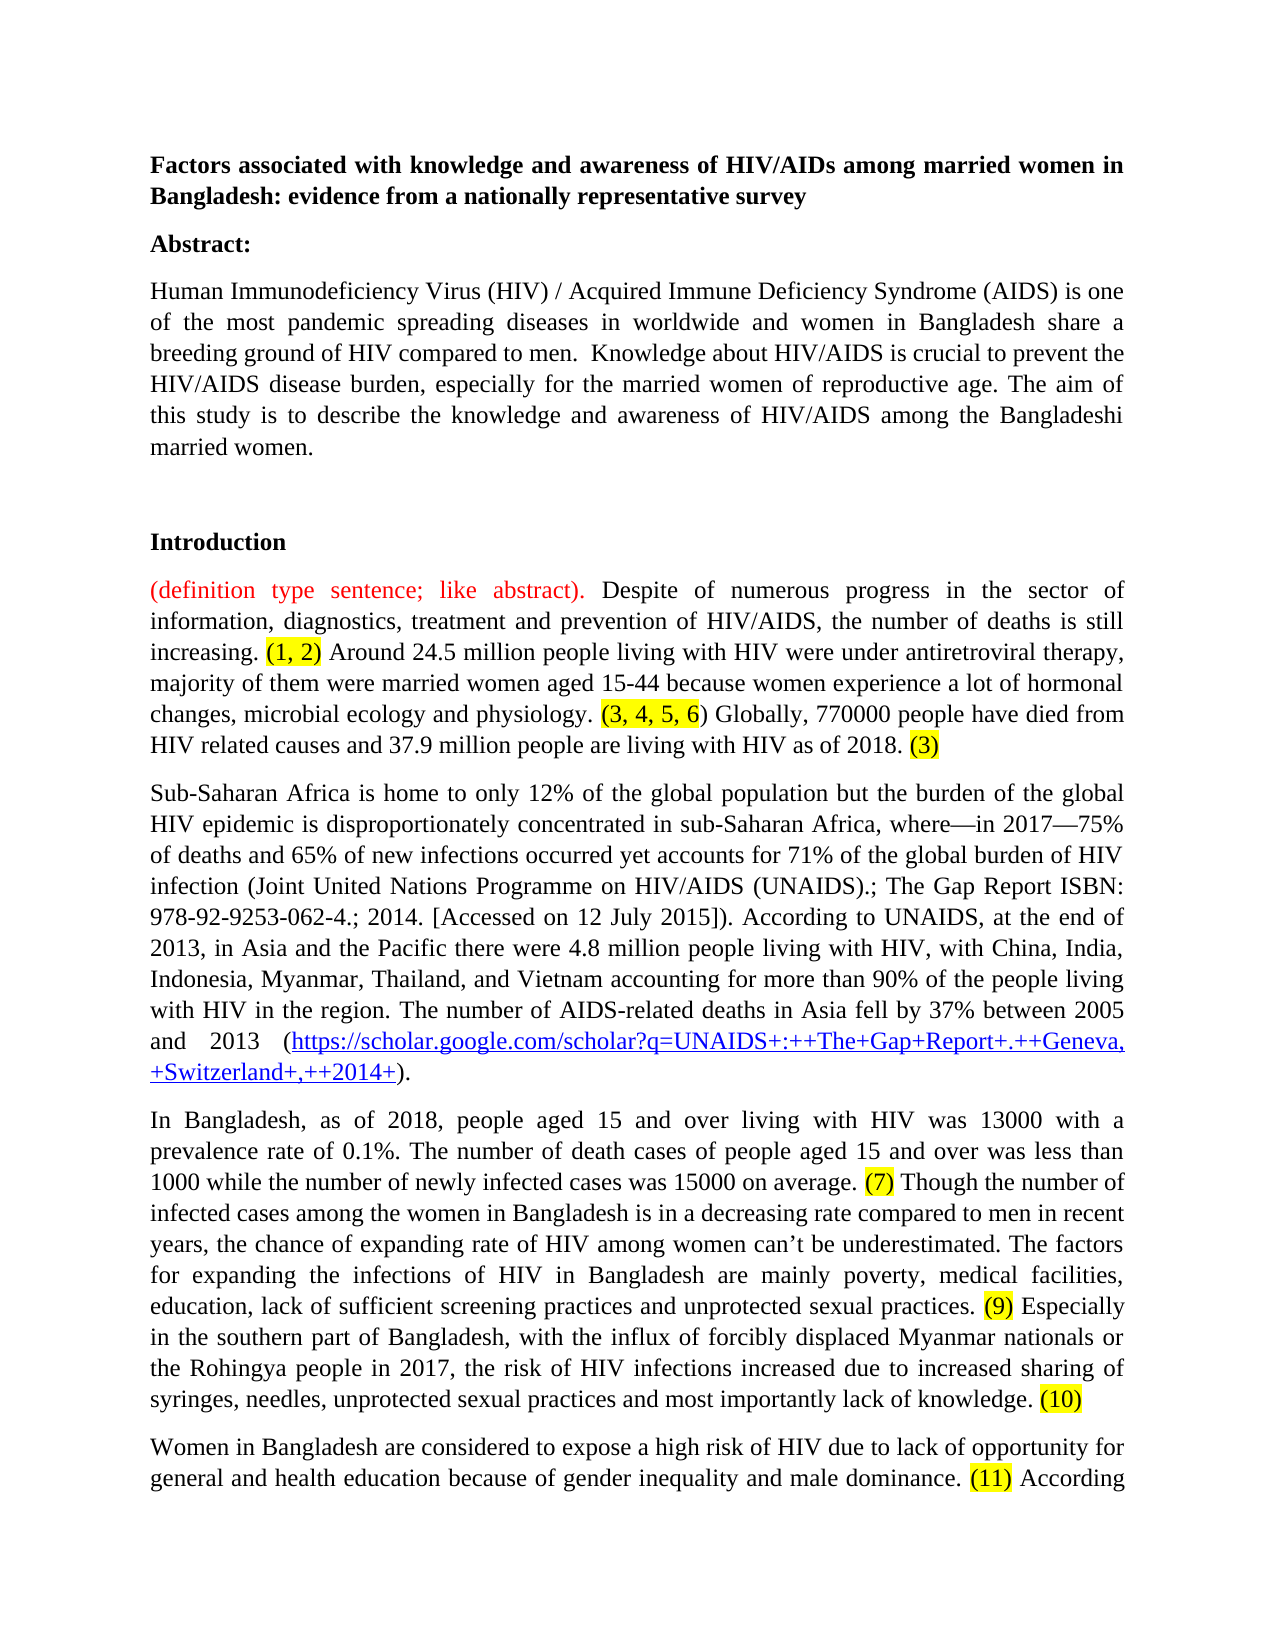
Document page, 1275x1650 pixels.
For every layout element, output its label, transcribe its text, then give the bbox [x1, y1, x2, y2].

text In Bangladesh, as of 2018, people aged 15 and over living with HIV was 13000 with a prevalence rate of 0.1%. The number of death cases of people aged 15 and over was less than 1000 while the number of newly infected cases was 15000 on average. (7) Though the number of infected cases among the women in Bangladesh is in a decreasing rate compared to men in recent years, the chance of expanding rate of HIV among women can’t be underestimated. The factors for expanding the infections of HIV in Bangladesh are mainly poverty, medical facilities, education, lack of sufficient screening practices and unprotected sexual practices. (9) Especially in the southern part of Bangladesh, with the influx of forcibly displaced Myanmar nationals or the Rohingya people in 2017, the risk of HIV infections increased due to increased sharing of syringes, needles, unprotected sexual practices and most importantly lack of knowledge. (10) [150, 1105, 1125, 1413]
text Sub-Saharan Africa is home to only 12% of the global population but the burden of the global HIV epidemic is disproportionately concentrated in sub-Saharan Africa, where—in 2017—75% of deaths and 65% of new infections occurred yet accounts for 71% of the global burden of HIV infection (Joint United Nations Programme on HIV/AIDS (UNAIDS).; The Gap Report ISBN: 978-92-9253-062-4.; 2014. [Accessed on 12 July 2015]). According to UNAIDS, at the end of 2013, in Asia and the Pacific there were 4.8 million people living with HIV, with China, India, Indonesia, Myanmar, Thailand, and Vietnam accounting for more than 90% of the people living with HIV in the region. The number of AIDS-related deaths in Asia fell by 37% between 2005 and 2013 (https://scholar.google.com/scholar?q=UNAIDS+:++The+Gap+Report+.++Geneva,+Switzerland+,++2014+). [150, 778, 1125, 1051]
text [150, 1432, 1125, 1492]
text Abstract: [150, 229, 1125, 257]
text Human Immunodeficiency Virus (HIV) / Acquired Immune Deficiency Syndrome (AIDS) is one of the most pandemic spreading diseases in worldwide and women in Bangladesh share a breeding ground of HIV compared to men. Knowledge about HIV/AIDS is crucial to prevent the HIV/AIDS disease burden, especially for the married women of reproductive age. The aim of this study is to describe the knowledge and awareness of HIV/AIDS among the Bangladeshi married women. [150, 276, 1125, 460]
text Introduction [150, 527, 1125, 556]
text (definition type sentence; like abstract). Despite of numerous progress in the sector of information, diagnostics, treatment and prevention of HIV/AIDS, the number of deaths is still increasing. (1, 2) Around 24.5 million people living with HIV were under antiretroviral therapy, majority of them were married women aged 15-44 because women experience a lot of hormonal changes, microbial ecology and physiology. (3, 4, 5, 6) Globally, 770000 people have died from HIV related causes and 37.9 million people are living with HIV as of 2018. (3) [150, 575, 1125, 759]
text Factors associated with knowledge and awareness of HIV/AIDs among married women in Bangladesh: evidence from a nationally representative survey [150, 150, 1125, 210]
